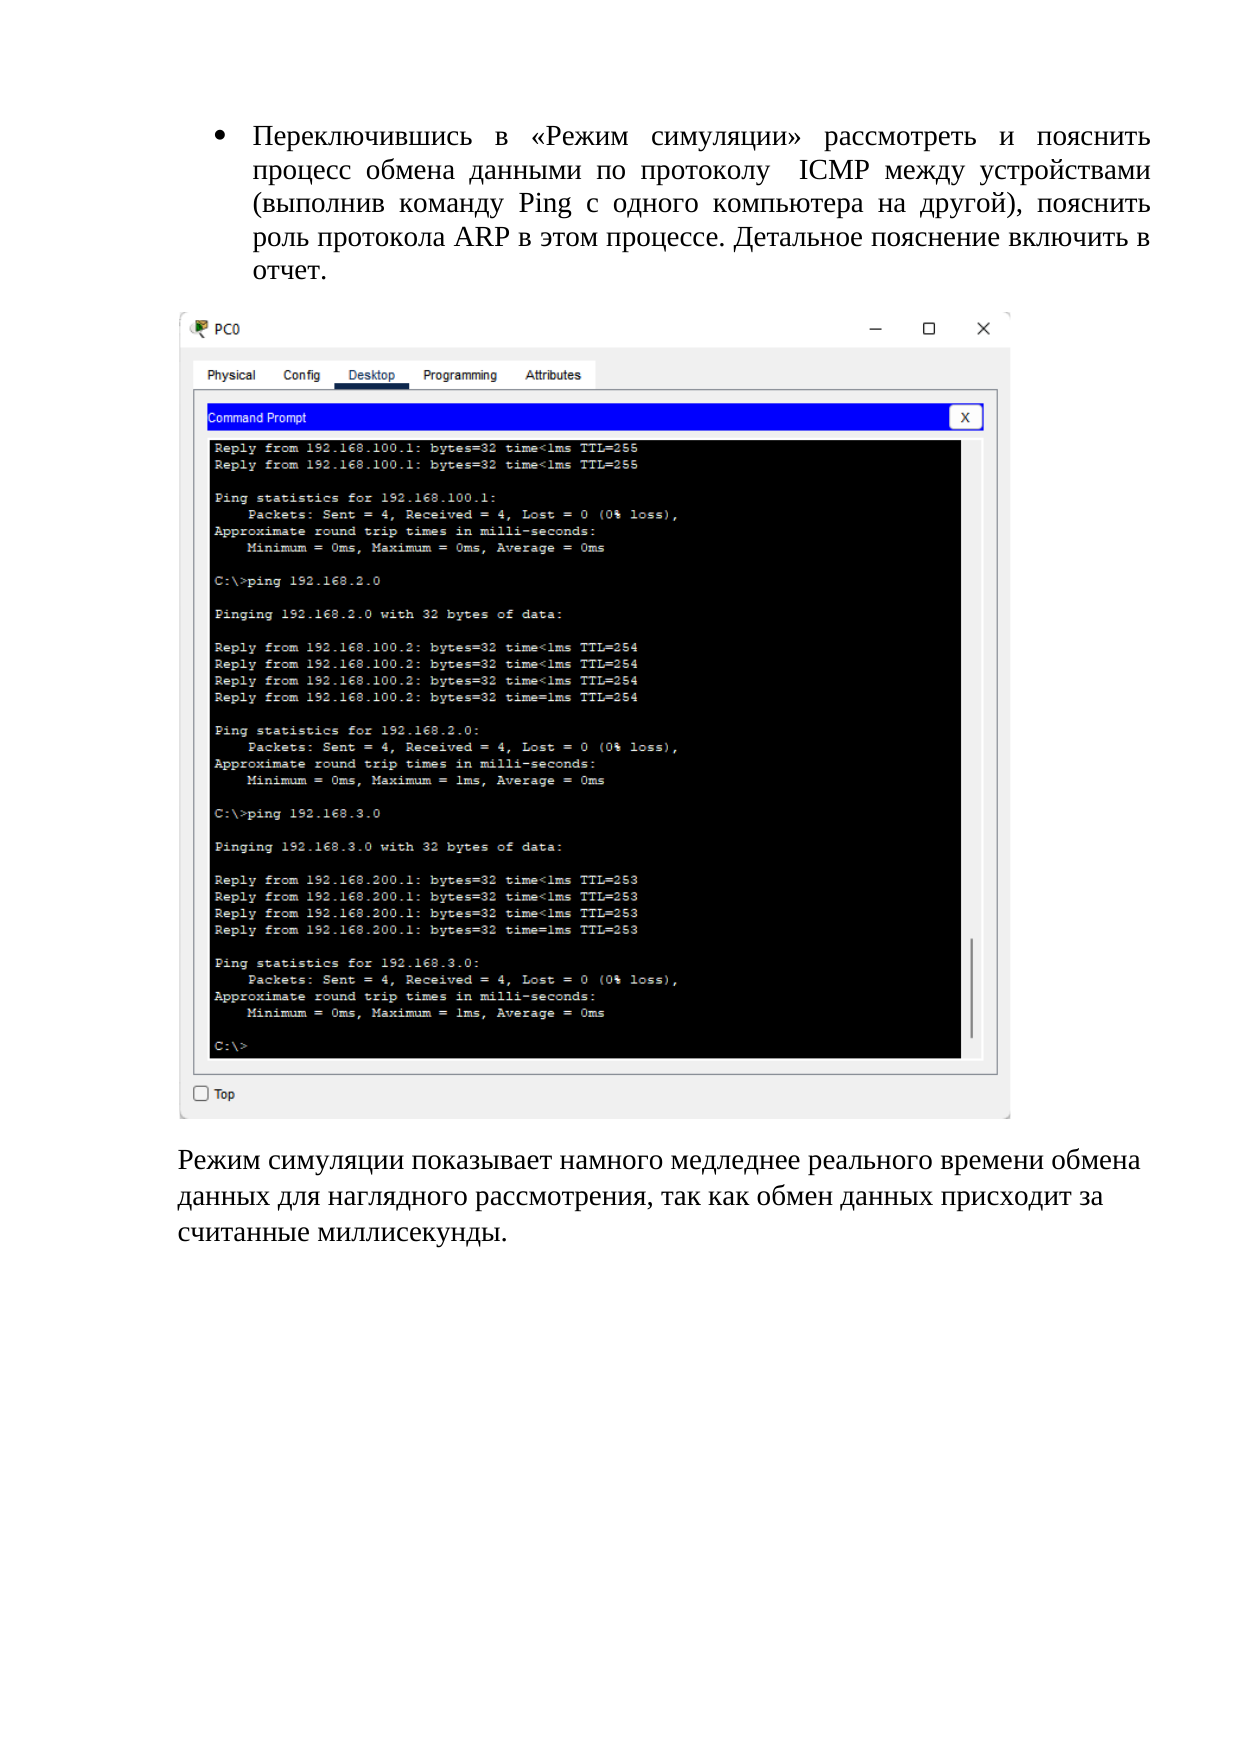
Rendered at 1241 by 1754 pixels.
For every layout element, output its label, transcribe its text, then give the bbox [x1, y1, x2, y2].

list Переключившись в «Режим симуляции» рассмотреть и пояснить процесс обмена данными по протоколу ICMP между устройствами (выполнив команду Ping с одного компьютера на другой), пояснить роль протокола ARP в этом процессе. Детальное пояснение включить в отчет. [215, 118, 1152, 286]
picture [179, 312, 1011, 1119]
